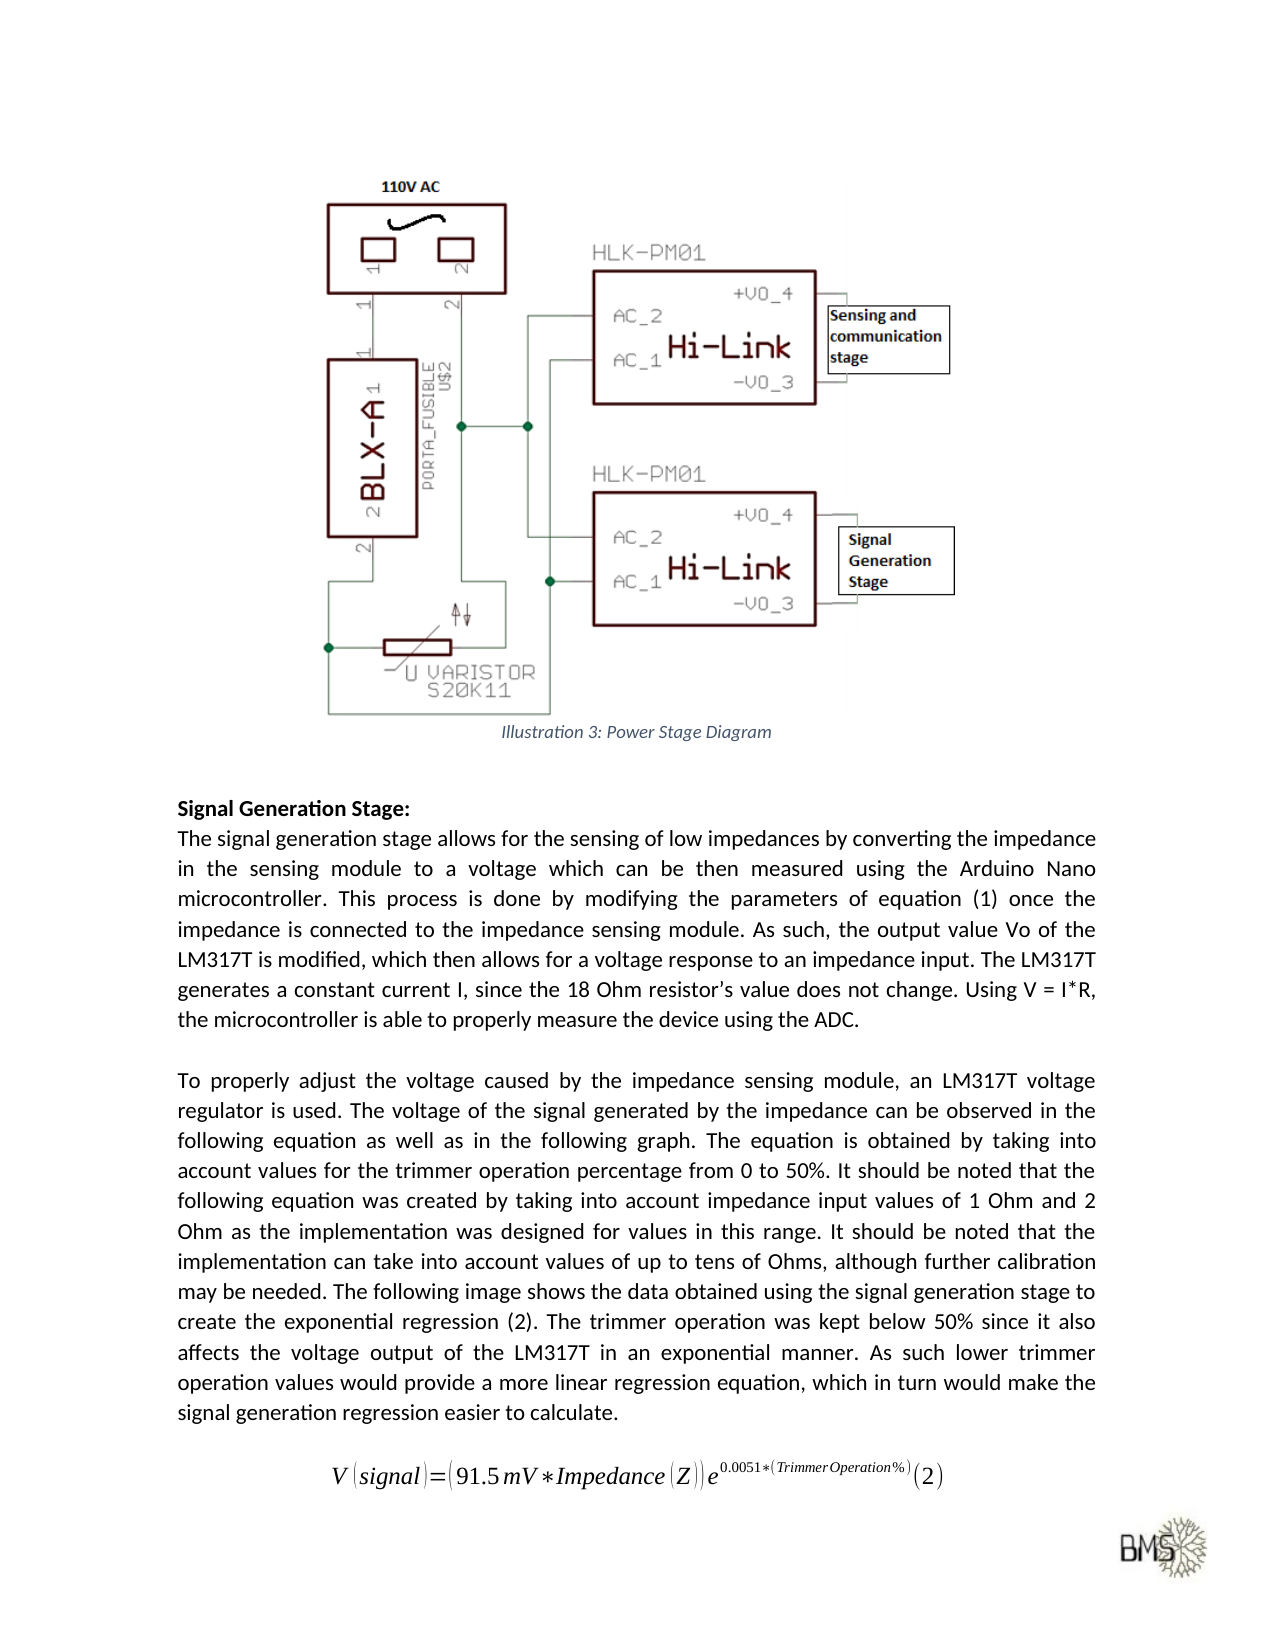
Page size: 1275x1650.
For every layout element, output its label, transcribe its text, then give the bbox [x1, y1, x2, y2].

picture [1116, 1502, 1207, 1593]
text Illustration 3: Power Stage Diagram [177, 720, 1098, 743]
text The signal generation stage allows for the sensing of low impedances by converting the impedance in the sensing module to a voltage which can be then measured using the Arduino Nano microcontroller. This process is done by modifying the parameters of equation (1) once the impedance is connected to the impedance sensing module. As such, the output value Vo of the LM317T is modified, which then allows for a voltage response to an impedance input. The LM317T generates a constant current I, since the 18 Ohm resistor’s value does not change. Using V = I*R, the microcontroller is able to properly measure the device using the ADC. [177, 824, 1098, 1033]
picture [320, 177, 955, 718]
text To properly adjust the voltage caused by the impedance sensing module, an LM317T voltage regulator is used. The voltage of the signal generated by the impedance can be observed in the following equation as well as in the following graph. The equation is obtained by taking into account values for the trimmer operation percentage from 0 to 50%. It should be noted that the following equation was created by taking into account impedance input values of 1 Ohm and 2 Ohm as the implementation was designed for values in this range. It should be noted that the implementation can take into account values of up to tens of Ohms, although further calibration may be needed. The following image shows the data obtained using the signal generation stage to create the exponential regression (2). The trimmer operation was kept below 50% since it also affects the voltage output of the LM317T in an exponential manner. As such lower trimmer operation values would provide a more linear regression equation, which in turn would make the signal generation regression easier to calculate. [177, 1066, 1098, 1426]
text Signal Generation Stage: [177, 794, 1098, 822]
